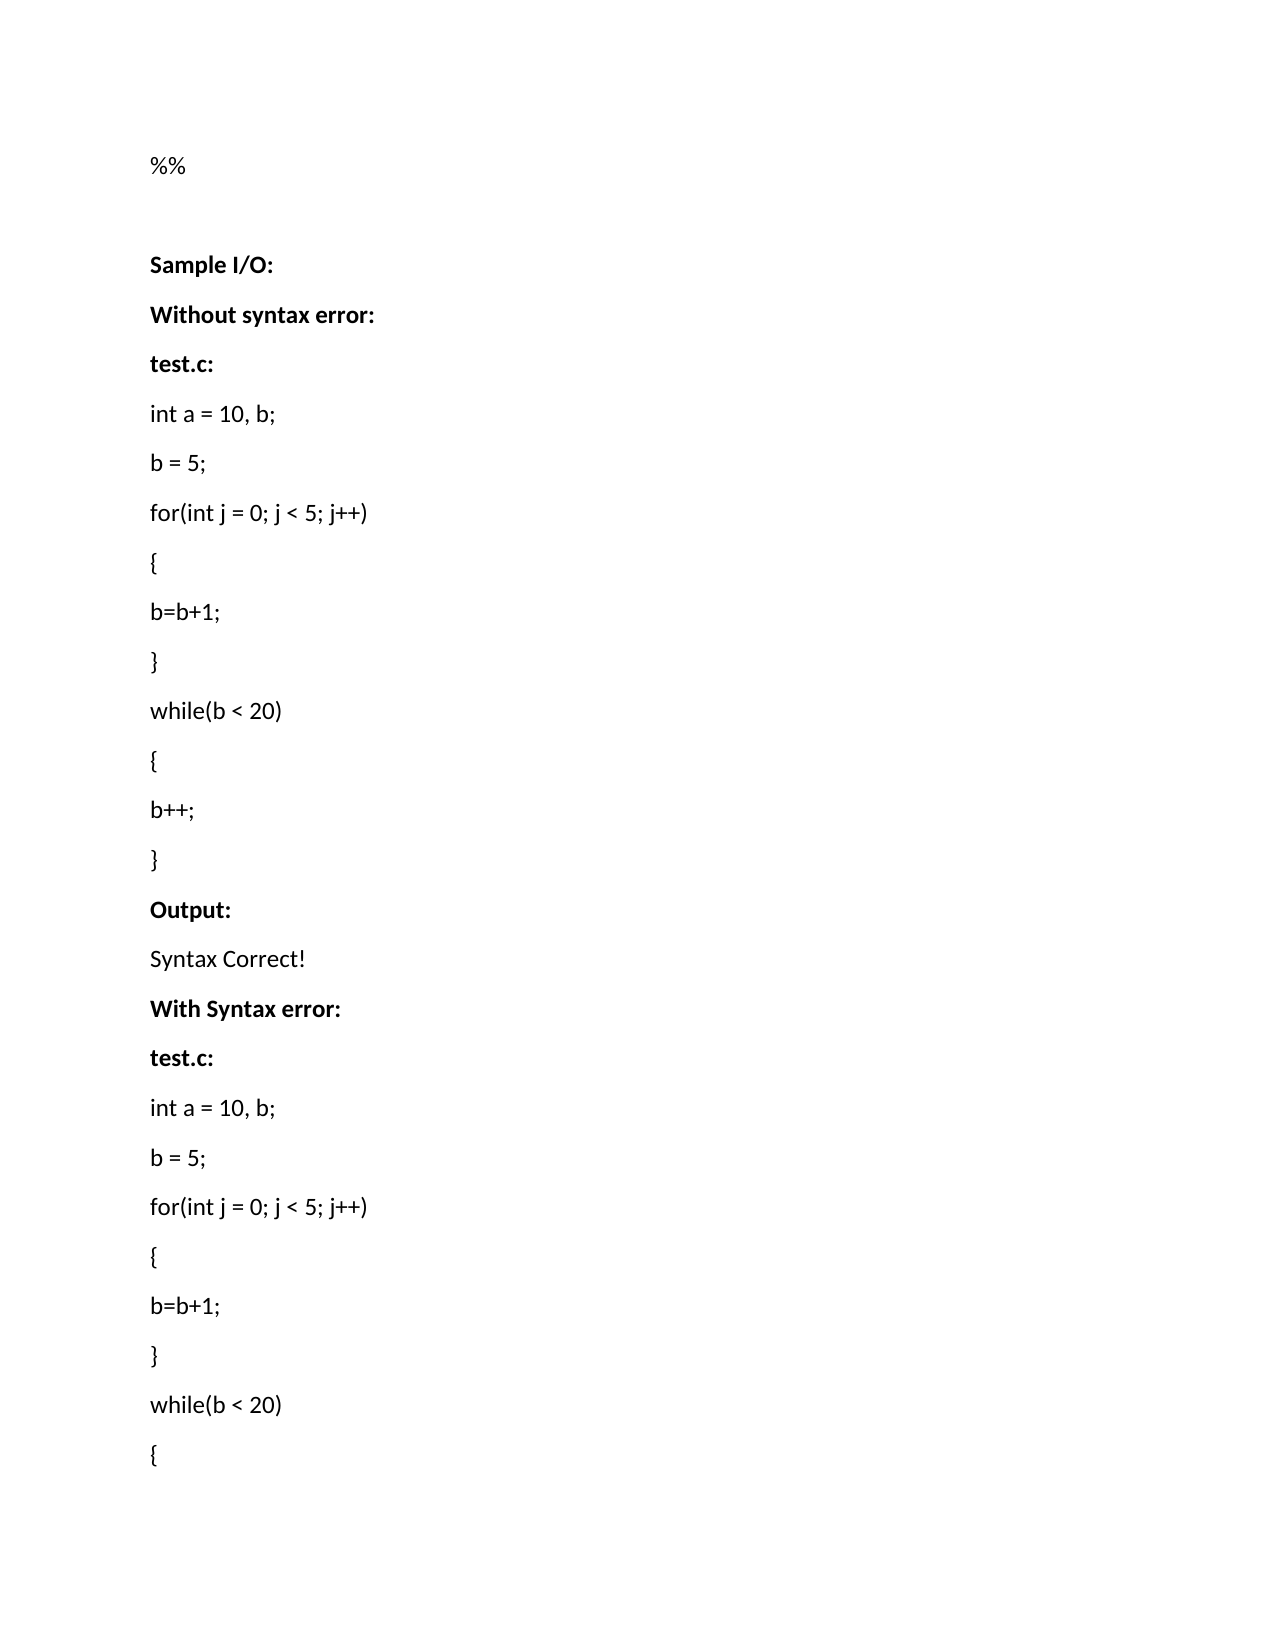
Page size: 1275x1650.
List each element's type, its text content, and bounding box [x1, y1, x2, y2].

text { [150, 1439, 1125, 1470]
text } [150, 844, 1125, 875]
text b=b+1; [150, 596, 1125, 627]
text b++; [150, 794, 1125, 825]
text With Syntax error: [150, 993, 1125, 1023]
text Sample I/O: [150, 249, 1125, 280]
text while(b < 20) [150, 695, 1125, 726]
text Without syntax error: [150, 299, 1125, 329]
text b = 5; [150, 1142, 1125, 1172]
text b = 5; [150, 447, 1125, 478]
text test.c: [150, 1042, 1125, 1073]
text } [150, 646, 1125, 676]
text for(int j = 0; j < 5; j++) [150, 1191, 1125, 1222]
text while(b < 20) [150, 1389, 1125, 1420]
text { [150, 1241, 1125, 1271]
text b=b+1; [150, 1290, 1125, 1321]
text { [150, 547, 1125, 577]
text { [150, 745, 1125, 776]
text test.c: [150, 348, 1125, 379]
text } [150, 1340, 1125, 1371]
text %% [150, 150, 1125, 181]
text Syntax Correct! [150, 943, 1125, 974]
text for(int j = 0; j < 5; j++) [150, 497, 1125, 528]
text int a = 10, b; [150, 1092, 1125, 1123]
text int a = 10, b; [150, 398, 1125, 428]
text Output: [150, 894, 1125, 924]
